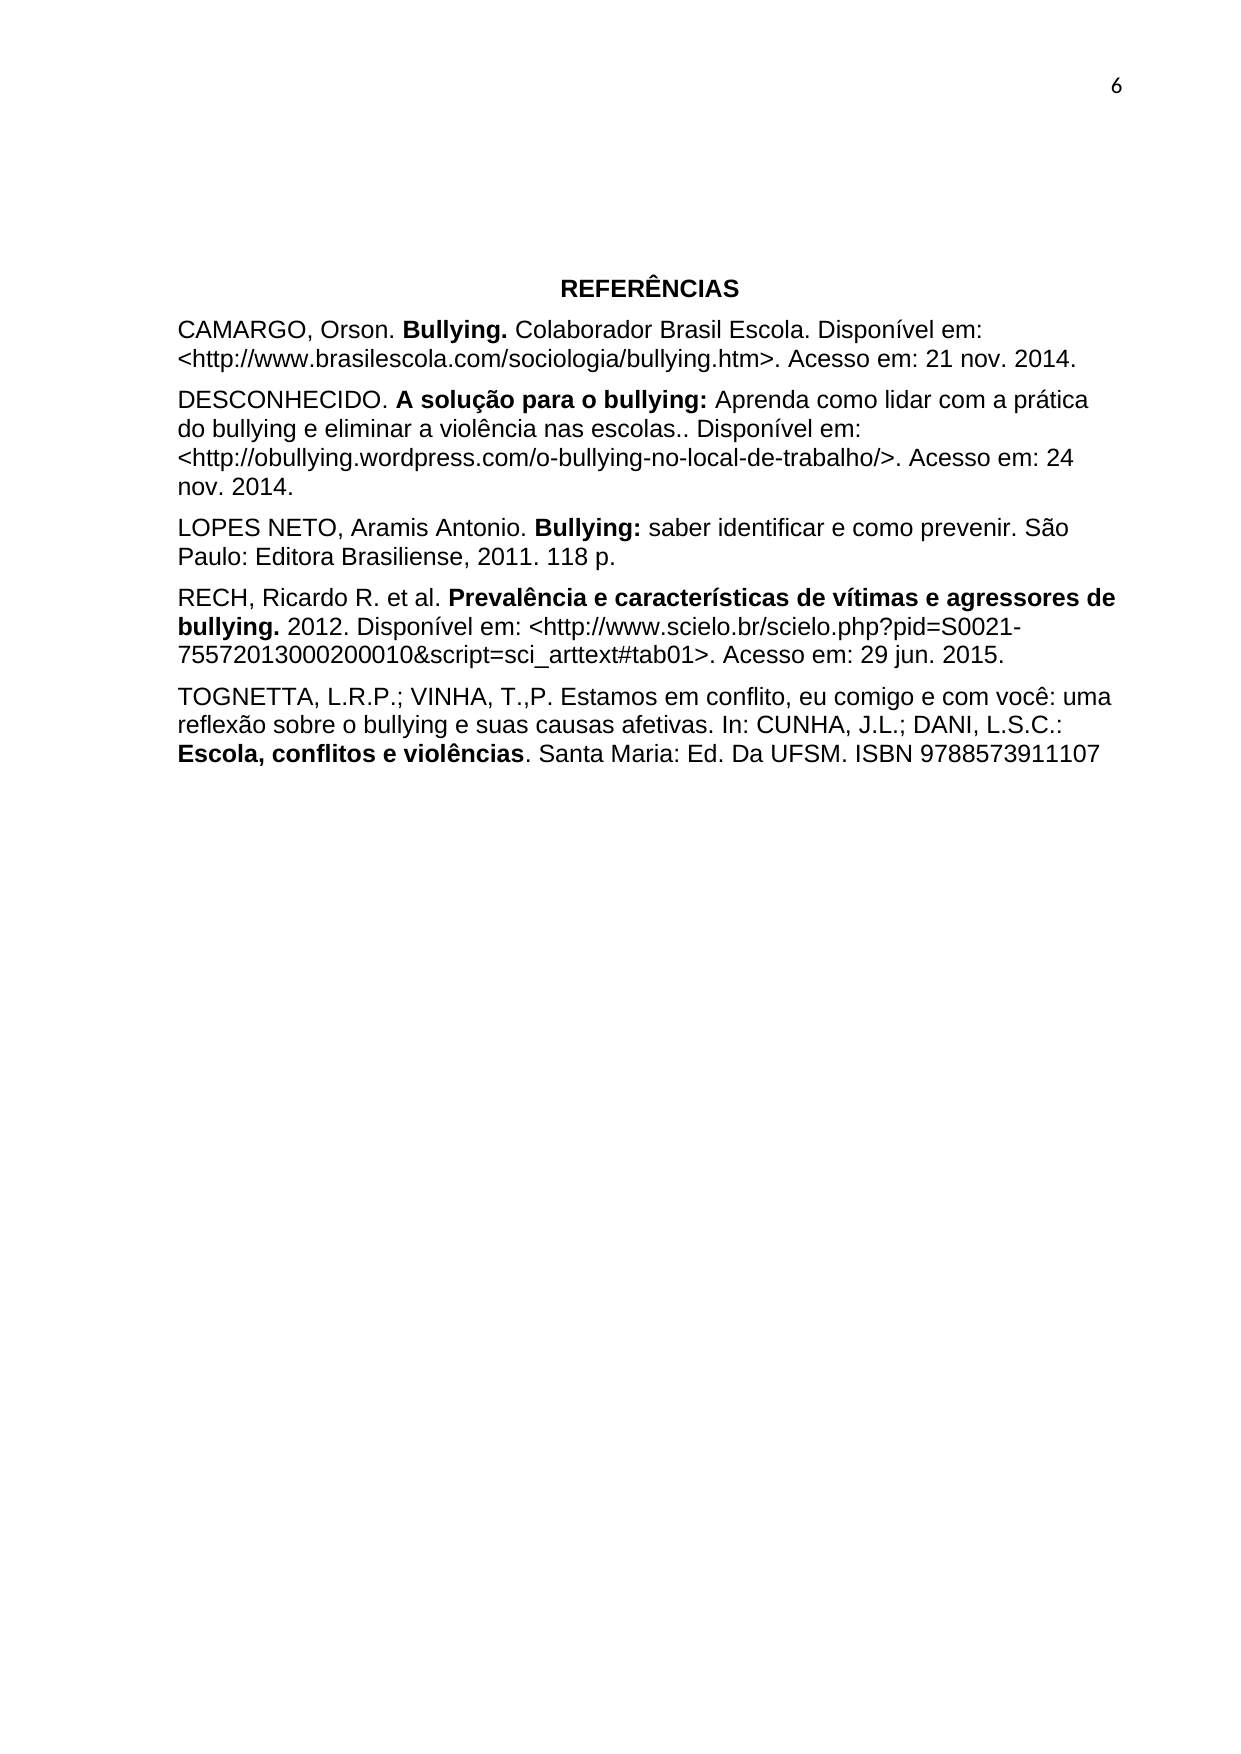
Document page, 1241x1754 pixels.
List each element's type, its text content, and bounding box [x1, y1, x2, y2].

text REFERÊNCIAS [177, 274, 1122, 303]
text DESCONHECIDO. A solução para o bullying: Aprenda como lidar com a prática do bullying e eliminar a violência nas escolas.. Disponível em: <http://obullying.wordpress.com/o-bullying-no-local-de-trabalho/>. Acesso em: 24 nov. 2014. [177, 385, 1122, 500]
text LOPES NETO, Aramis Antonio. Bullying: saber identificar e como prevenir. São Paulo: Editora Brasiliense, 2011. 118 p. [177, 513, 1122, 570]
text CAMARGO, Orson. Bullying. Colaborador Brasil Escola. Disponível em: <http://www.brasilescola.com/sociologia/bullying.htm>. Acesso em: 21 nov. 2014. [177, 315, 1122, 373]
text TOGNETTA, L.R.P.; VINHA, T.,P. Estamos em conflito, eu comigo e com você: uma reflexão sobre o bullying e suas causas afetivas. In: CUNHA, J.L.; DANI, L.S.C.: Escola, conflitos e violências. Santa Maria: Ed. Da UFSM. ISBN 9788573911107 [177, 681, 1122, 768]
text RECH, Ricardo R. et al. Prevalência e características de vítimas e agressores de bullying. 2012. Disponível em: <http://www.scielo.br/scielo.php?pid=S0021-75572013000200010&script=sci_arttext#tab01>. Acesso em: 29 jun. 2015. [177, 583, 1122, 669]
